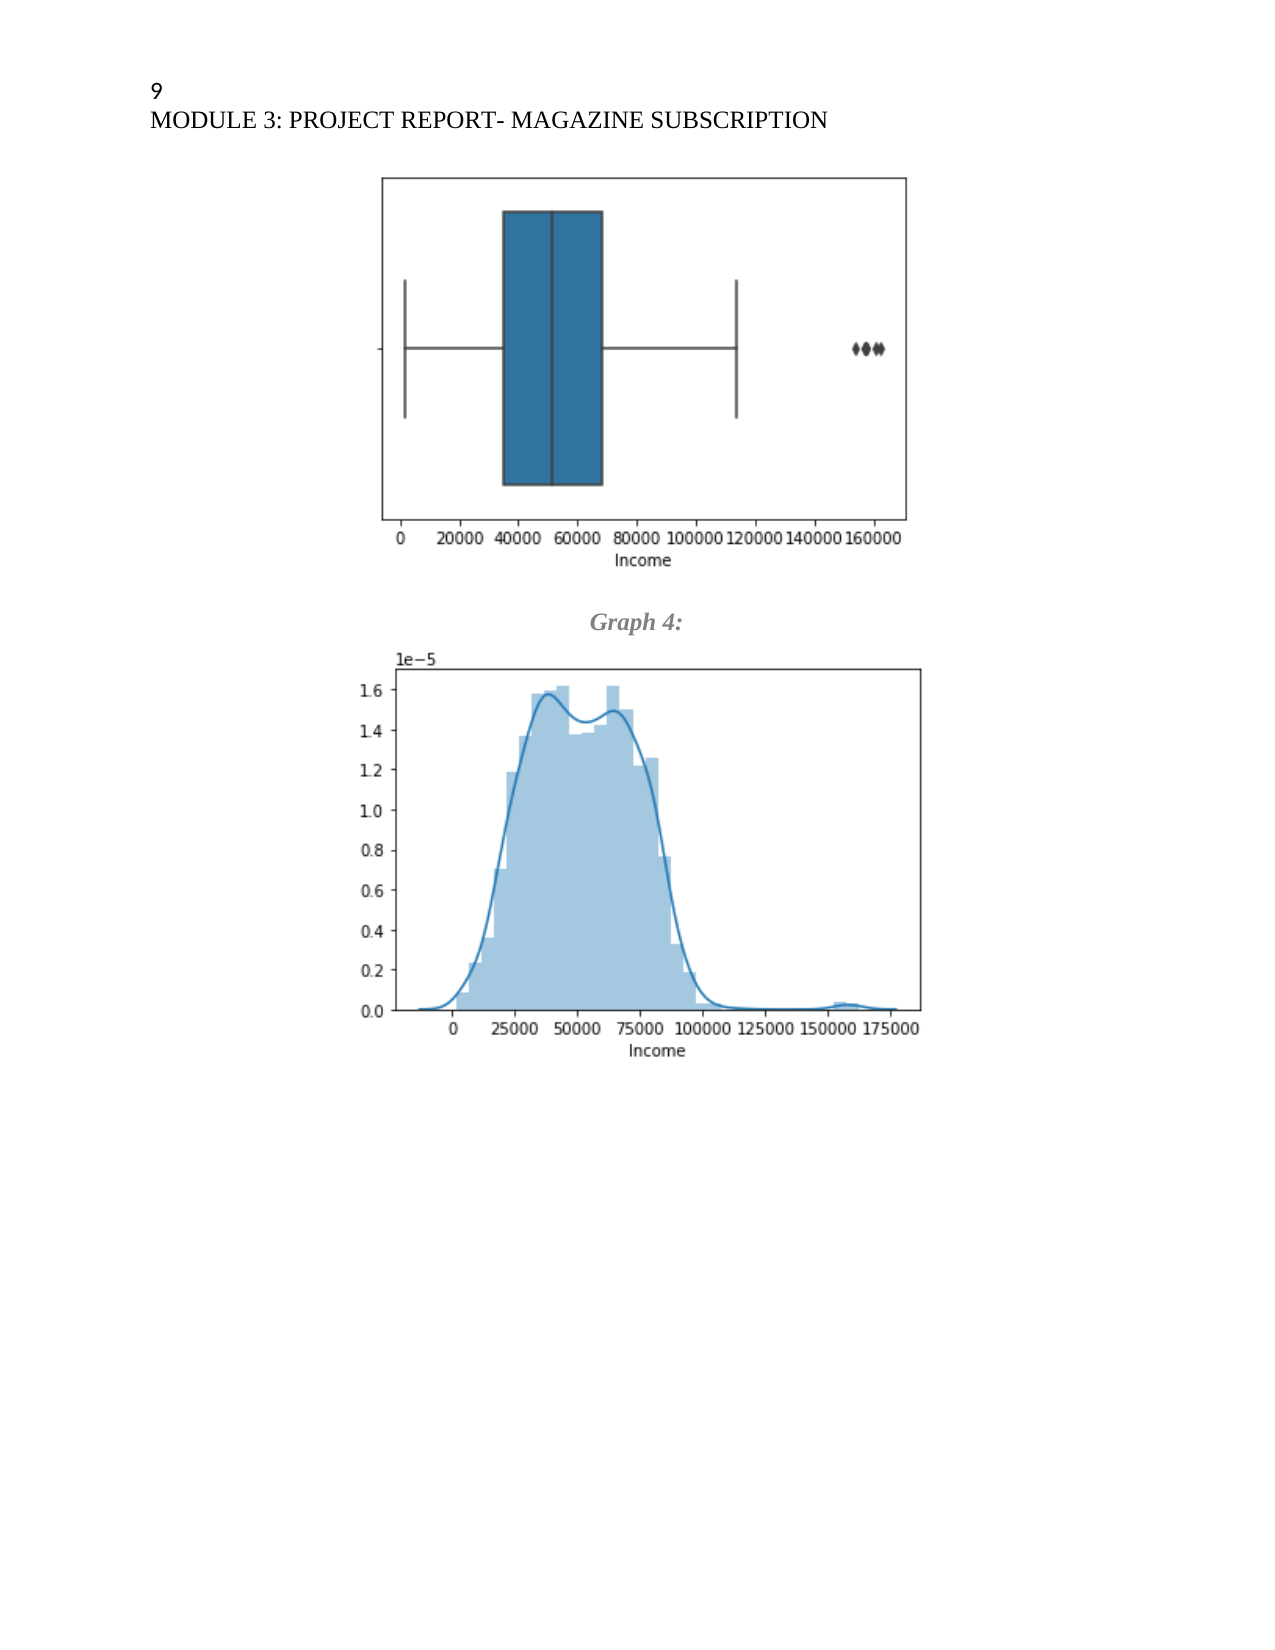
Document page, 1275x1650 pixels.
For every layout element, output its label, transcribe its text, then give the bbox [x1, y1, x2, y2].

text Graph 4: [150, 607, 1125, 636]
picture [347, 636, 928, 1060]
picture [360, 163, 915, 579]
